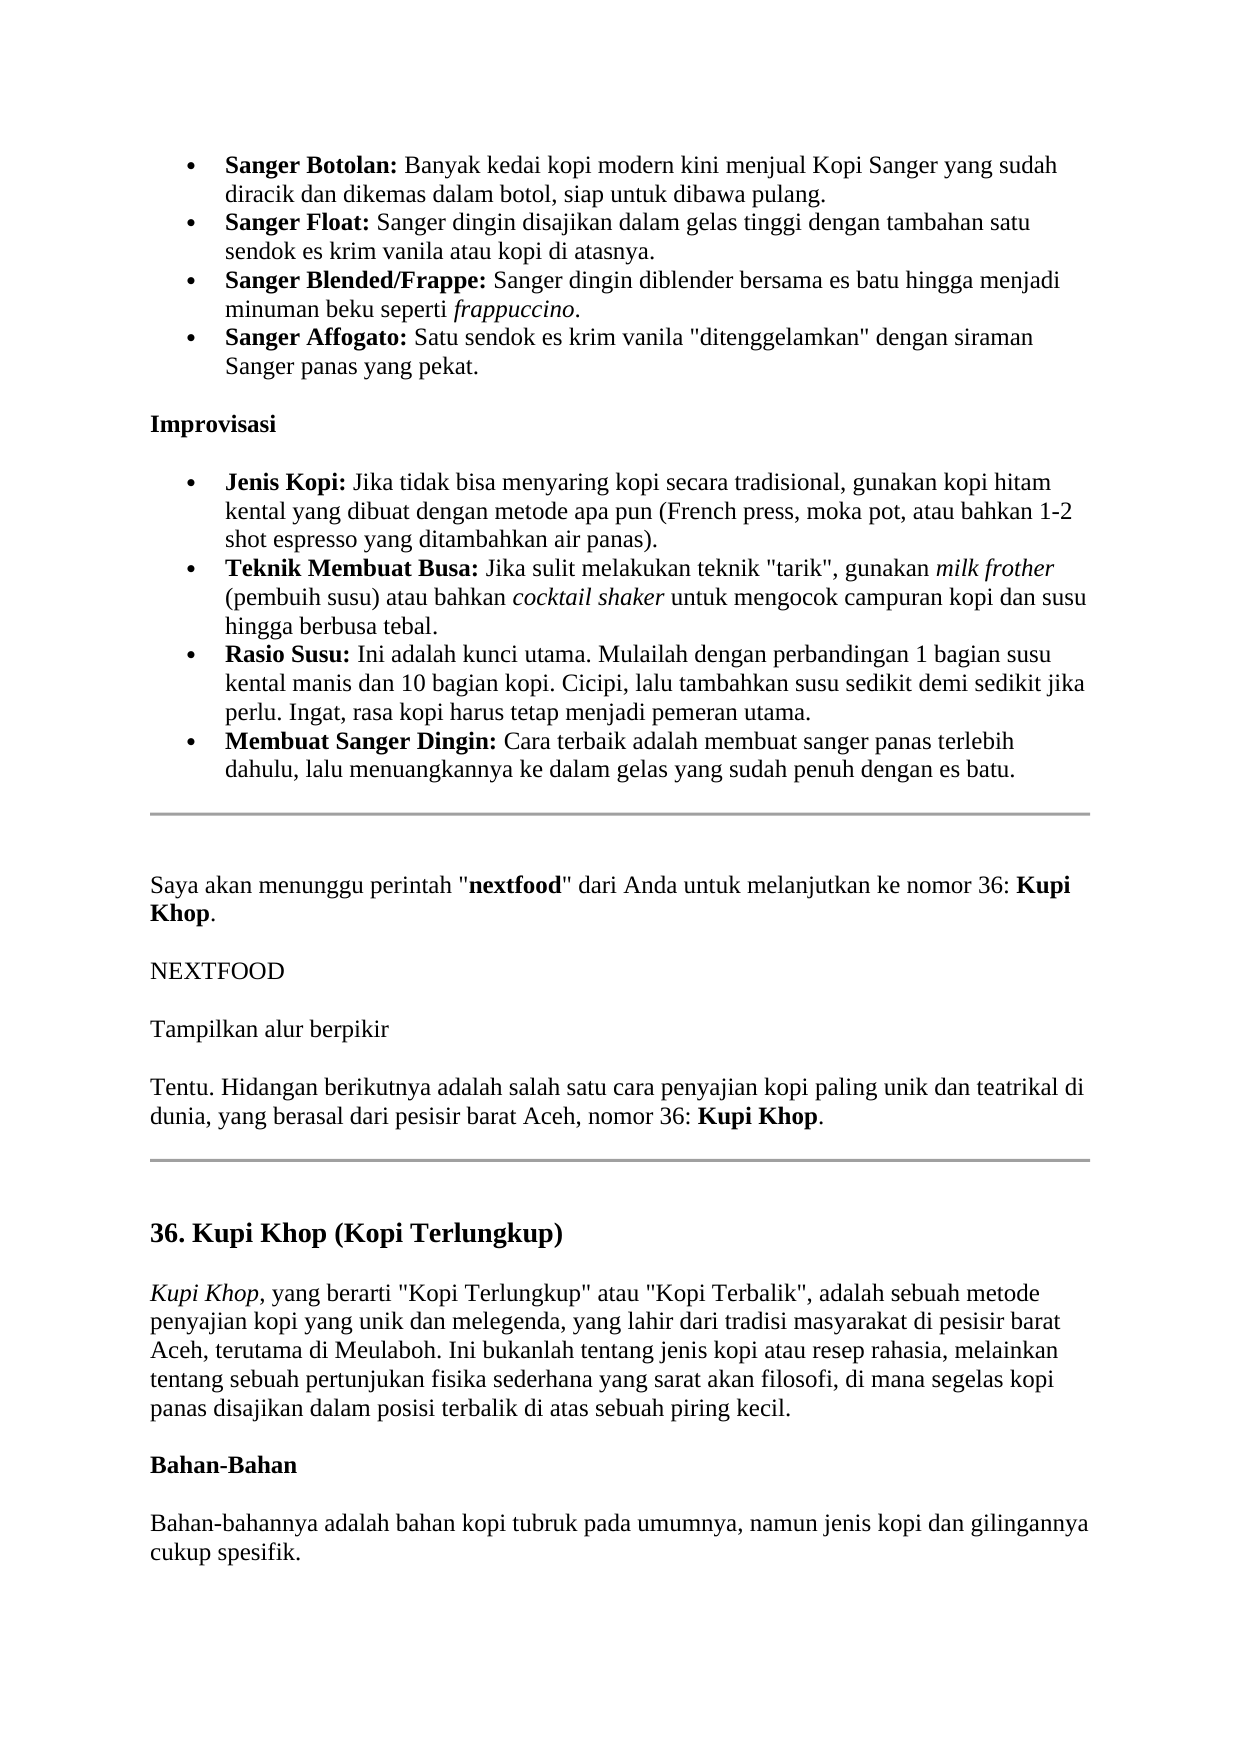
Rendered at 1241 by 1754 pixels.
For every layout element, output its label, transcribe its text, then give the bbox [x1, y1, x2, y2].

list Teknik Membuat Busa: Jika sulit melakukan teknik "tarik", gunakan milk frother (pembuih susu) atau bahkan cocktail shaker untuk mengocok campuran kopi dan susu hingga berbusa tebal. [187, 553, 1090, 639]
text NEXTFOOD [150, 956, 1090, 985]
text Tampilkan alur berpikir [150, 1014, 1090, 1043]
list Rasio Susu: Ini adalah kunci utama. Mulailah dengan perbandingan 1 bagian susu kental manis dan 10 bagian kopi. Cicipi, lalu tambahkan susu sedikit demi sedikit jika perlu. Ingat, rasa kopi harus tetap menjadi pemeran utama. [187, 639, 1090, 726]
text Kupi Khop, yang berarti "Kopi Terlungkup" atau "Kopi Terbalik", adalah sebuah metode penyajian kopi yang unik dan melegenda, yang lahir dari tradisi masyarakat di pesisir barat Aceh, terutama di Meulaboh. Ini bukanlah tentang jenis kopi atau resep rahasia, melainkan tentang sebuah pertunjukan fisika sederhana yang sarat akan filosofi, di mana segelas kopi panas disajikan dalam posisi terbalik di atas sebuah piring kecil. [150, 1278, 1090, 1421]
list Jenis Kopi: Jika tidak bisa menyaring kopi secara tradisional, gunakan kopi hitam kental yang dibuat dengan metode apa pun (French press, moka pot, atau bahkan 1-2 shot espresso yang ditambahkan air panas). [187, 467, 1090, 553]
list Sanger Botolan: Banyak kedai kopi modern kini menjual Kopi Sanger yang sudah diracik dan dikemas dalam botol, siap untuk dibawa pulang. [187, 150, 1090, 207]
list Sanger Float: Sanger dingin disajikan dalam gelas tinggi dengan tambahan satu sendok es krim vanila atau kopi di atasnya. [187, 207, 1090, 265]
text Improvisasi [150, 409, 1090, 438]
list Sanger Blended/Frappe: Sanger dingin diblender bersama es batu hingga menjadi minuman beku seperti frappuccino. [187, 265, 1090, 322]
list Sanger Affogato: Satu sendok es krim vanila "ditenggelamkan" dengan siraman Sanger panas yang pekat. [187, 322, 1090, 380]
text Tentu. Hidangan berikutnya adalah salah satu cara penyajian kopi paling unik dan teatrikal di dunia, yang berasal dari pesisir barat Aceh, nomor 36: Kupi Khop. [150, 1072, 1090, 1130]
list Membuat Sanger Dingin: Cara terbaik adalah membuat sanger panas terlebih dahulu, lalu menuangkannya ke dalam gelas yang sudah penuh dengan es batu. [187, 726, 1090, 783]
text Bahan-Bahan [150, 1451, 1090, 1479]
text Bahan-bahannya adalah bahan kopi tubruk pada umumnya, namun jenis kopi dan gilingannya cukup spesifik. [150, 1508, 1090, 1566]
text Saya akan menunggu perintah "nextfood" dari Anda untuk melanjutkan ke nomor 36: Kupi Khop. [150, 870, 1090, 927]
text 36. Kupi Khop (Kopi Terlungkup) [150, 1216, 1090, 1248]
